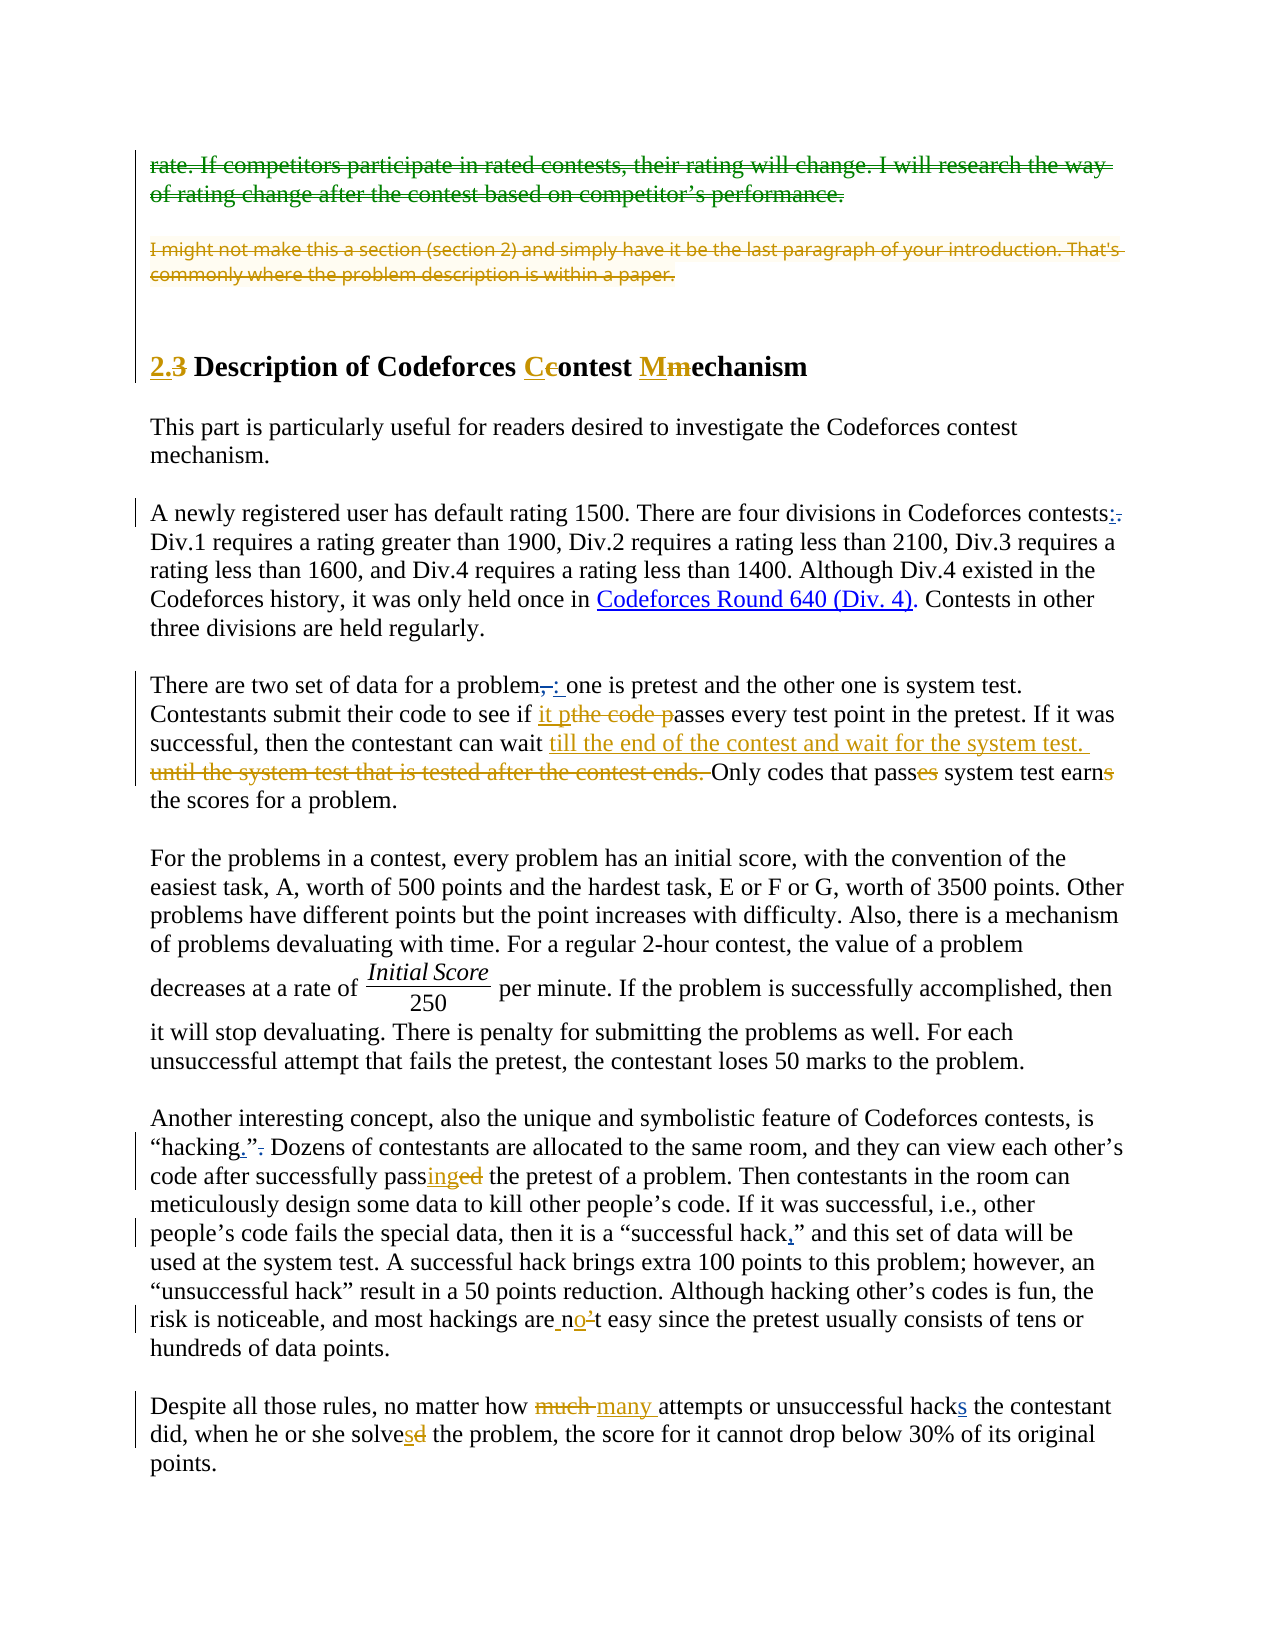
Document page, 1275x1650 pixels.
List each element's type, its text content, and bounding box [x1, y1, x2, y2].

text Another interesting concept, also the unique and symbolistic feature of Codeforces contests, is “hacking” Dozens of contestants are allocated to the same room, and they can view each other’s code after successfully pass the pretest of a problem. Then contestants in the room can meticulously design some data to kill other people’s code. If it was successful, i.e., other people’s code fails the special data, then it is a “successful hack” and this set of data will be used at the system test. A successful hack brings extra 100 points to this problem; however, an “unsuccessful hack” result in a 50 points reduction. Although hacking other’s codes is fun, the risk is noticeable, and most hackings arent easy since the pretest usually consists of tens or hundreds of data points. [150, 1103, 1125, 1362]
text Description of Codeforces ontest echanism [150, 349, 1125, 383]
text For the problems in a contest, every problem has an initial score, with the convention of the easiest task, A, worth of 500 points and the hardest task, E or F or G, worth of 3500 points. Other problems have different points but the point increases with difficulty. Also, there is a mechanism of problems devaluating with time. For a regular 2-hour contest, the value of a problem decreases at a rate of per minute. If the problem is successfully accomplished, then it will stop devaluating. There is penalty for submitting the problems as well. For each unsuccessful attempt that fails the pretest, the contestant loses 50 marks to the problem. [150, 843, 1125, 1074]
text Despite all those rules, no matter how attempts or unsuccessful hack the contestant did, when he or she solve the problem, the score for it cannot drop below 30% of its original points. [150, 1391, 1125, 1477]
text This part is particularly useful for readers desired to investigate the Codeforces contest mechanism. [150, 412, 1125, 469]
text There are two set of data for a problemone is pretest and the other one is system test. Contestants submit their code to see if asses every test point in the pretest. If it was successful, then the contestant can wait Only codes that pass system test earn the scores for a problem. [150, 671, 1125, 814]
text A newly registered user has default rating 1500. There are four divisions in Codeforces contests Div.1 requires a rating greater than 1900, Div.2 requires a rating less than 2100, Div.3 requires a rating less than 1600, and Div.4 requires a rating less than 1400. Although Div.4 existed in the Codeforces history, it was only held once in Codeforces Round 640 (Div. 4). Contests in other three divisions are held regularly. [150, 498, 1125, 642]
